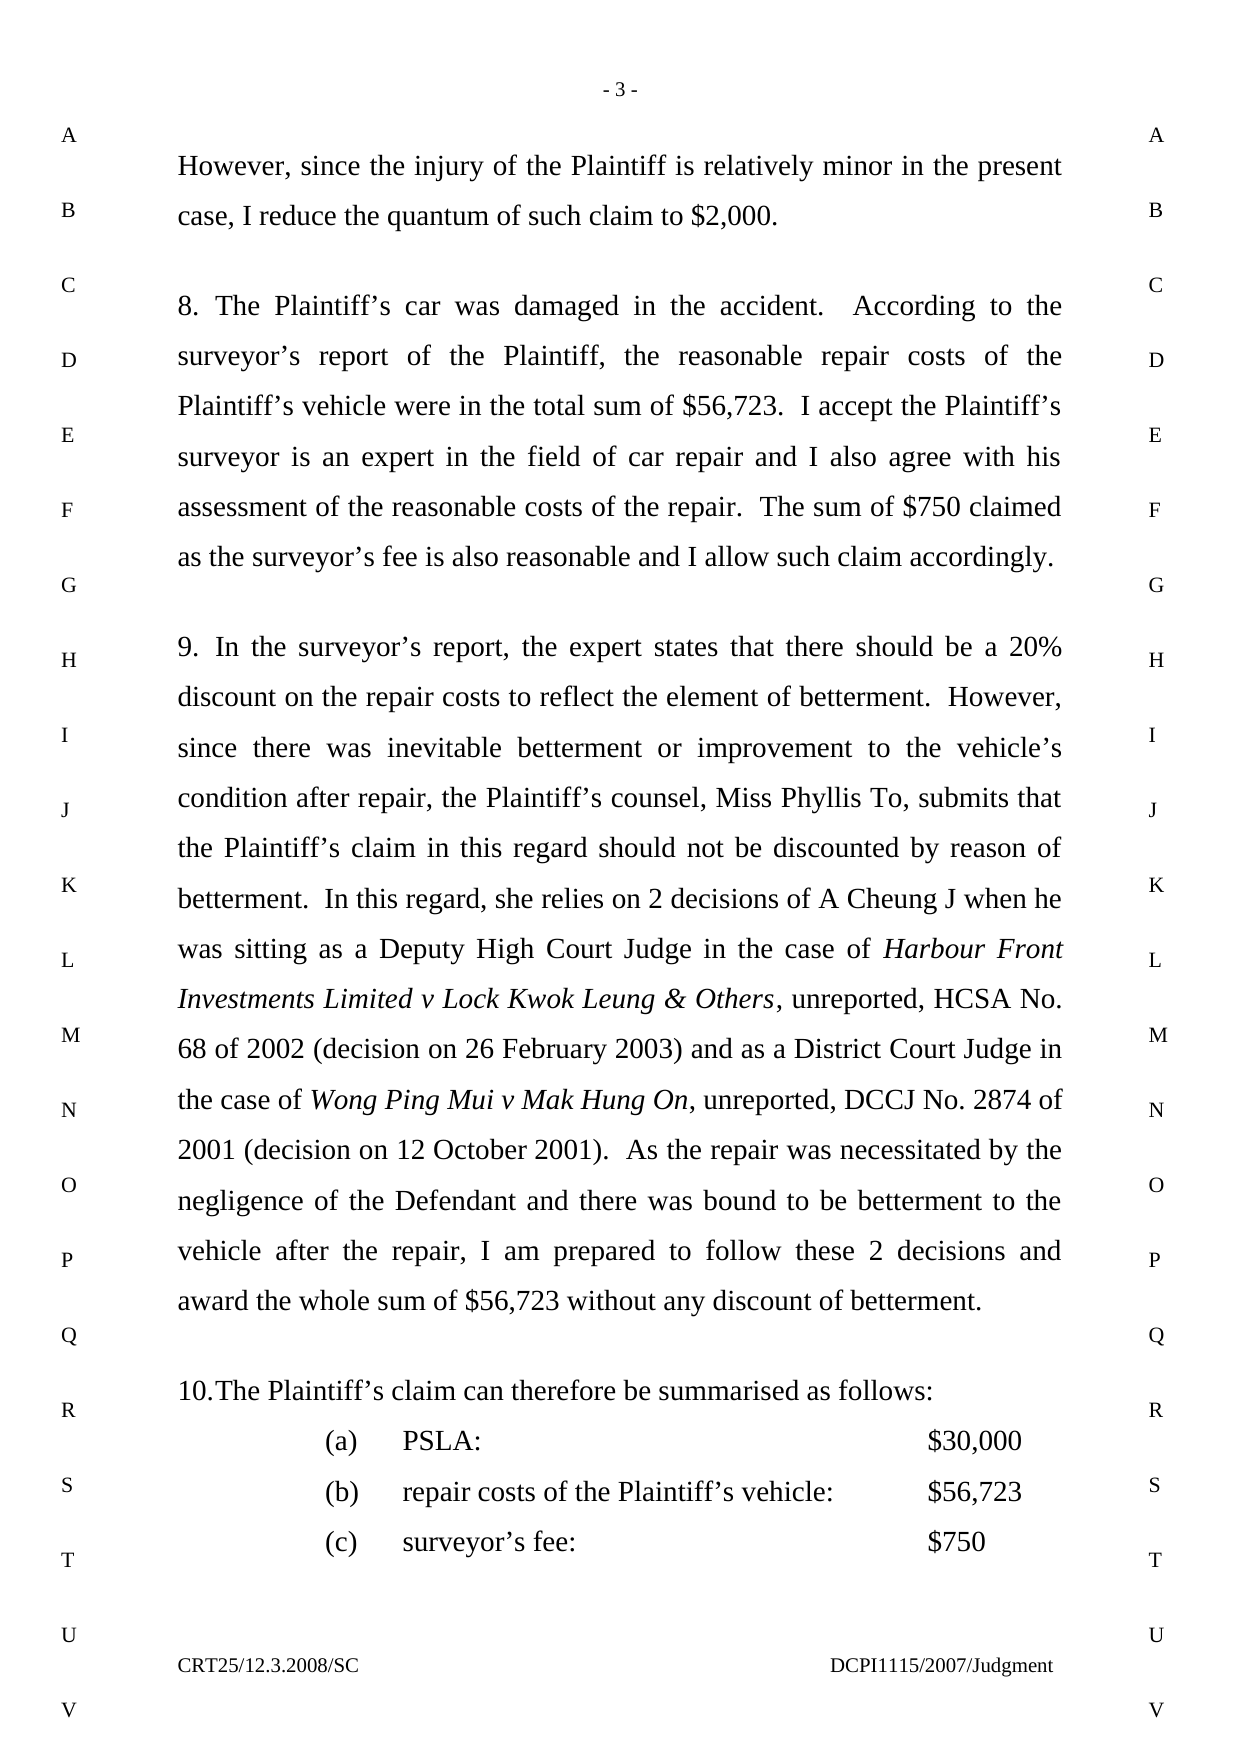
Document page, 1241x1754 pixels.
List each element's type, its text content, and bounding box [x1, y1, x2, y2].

text (a) PSLA: $30,000 [177, 1423, 1063, 1457]
text (c) surveyor’s fee: $750 [177, 1524, 1063, 1557]
list In the surveyor’s report, the expert states that there should be a 20% discount on the repair costs to reflect the element of betterment. However, since there was inevitable betterment or improvement to the vehicle’s condition after repair, the Plaintiff’s counsel, Miss Phyllis To, submits that the Plaintiff’s claim in this regard should not be discounted by reason of betterment. In this regard, she relies on 2 decisions of A Cheung J when he was sitting as a Deputy High Court Judge in the case of Harbour Front Investments Limited v Lock Kwok Leung & Others, unreported, HCSA No. 68 of 2002 (decision on 26 February 2003) and as a District Court Judge in the case of Wong Ping Mui v Mak Hung On, unreported, DCCJ No. 2874 of 2001 (decision on 12 October 2001). As the repair was necessitated by the negligence of the Defendant and there was bound to be betterment to the vehicle after the repair, I am prepared to follow these 2 decisions and award the whole sum of $56,723 without any discount of betterment. [177, 629, 1063, 1317]
text (b) repair costs of the Plaintiff’s vehicle: $56,723 [177, 1474, 1063, 1507]
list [177, 148, 1063, 232]
list The Plaintiff’s car was damaged in the accident. According to the surveyor’s report of the Plaintiff, the reasonable repair costs of the Plaintiff’s vehicle were in the total sum of $56,723. I accept the Plaintiff’s surveyor is an expert in the field of car repair and I also agree with his assessment of the reasonable costs of the repair. The sum of $750 claimed as the surveyor’s fee is also reasonable and I allow such claim accordingly. [177, 288, 1063, 573]
list The Plaintiff’s claim can therefore be summarised as follows: [177, 1373, 1063, 1407]
